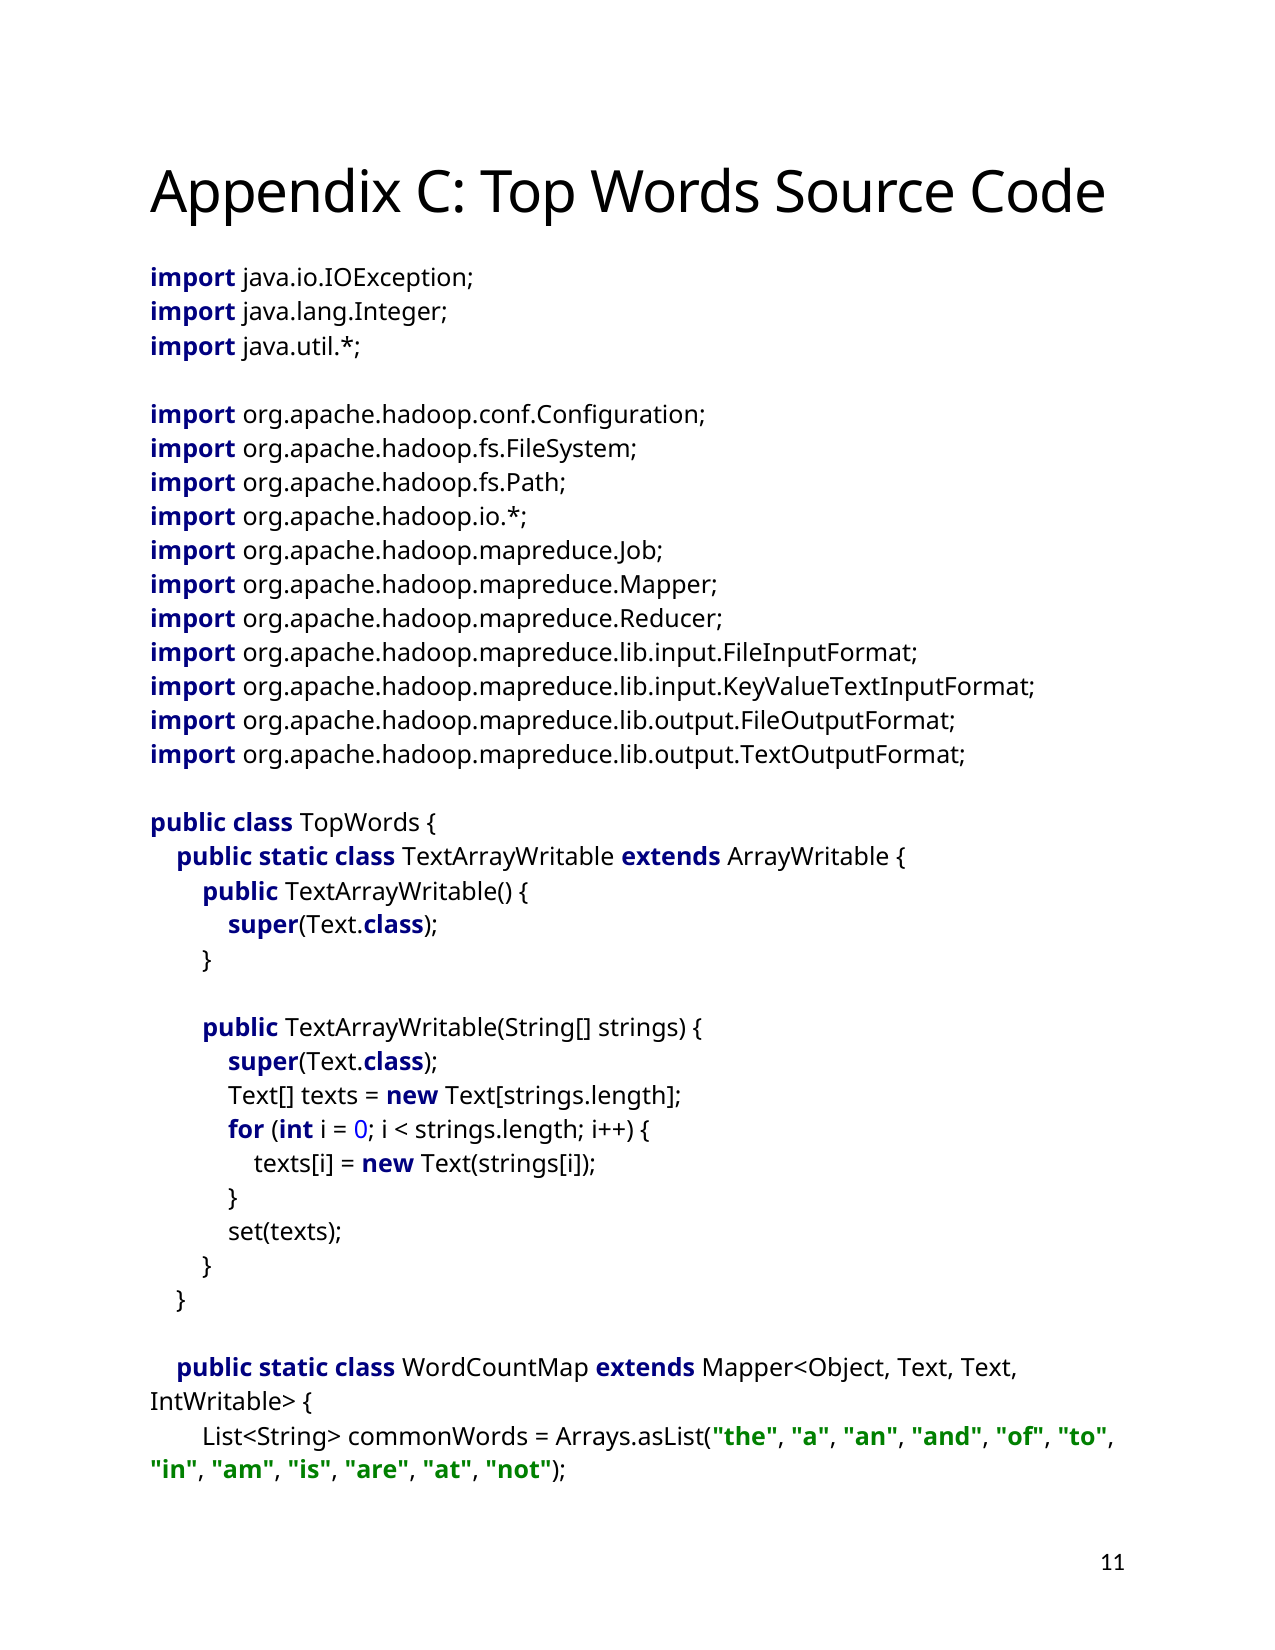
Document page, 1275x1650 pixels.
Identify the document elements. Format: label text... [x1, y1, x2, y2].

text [150, 260, 1125, 1486]
title Appendix C: Top Words Source Code [150, 150, 1125, 229]
